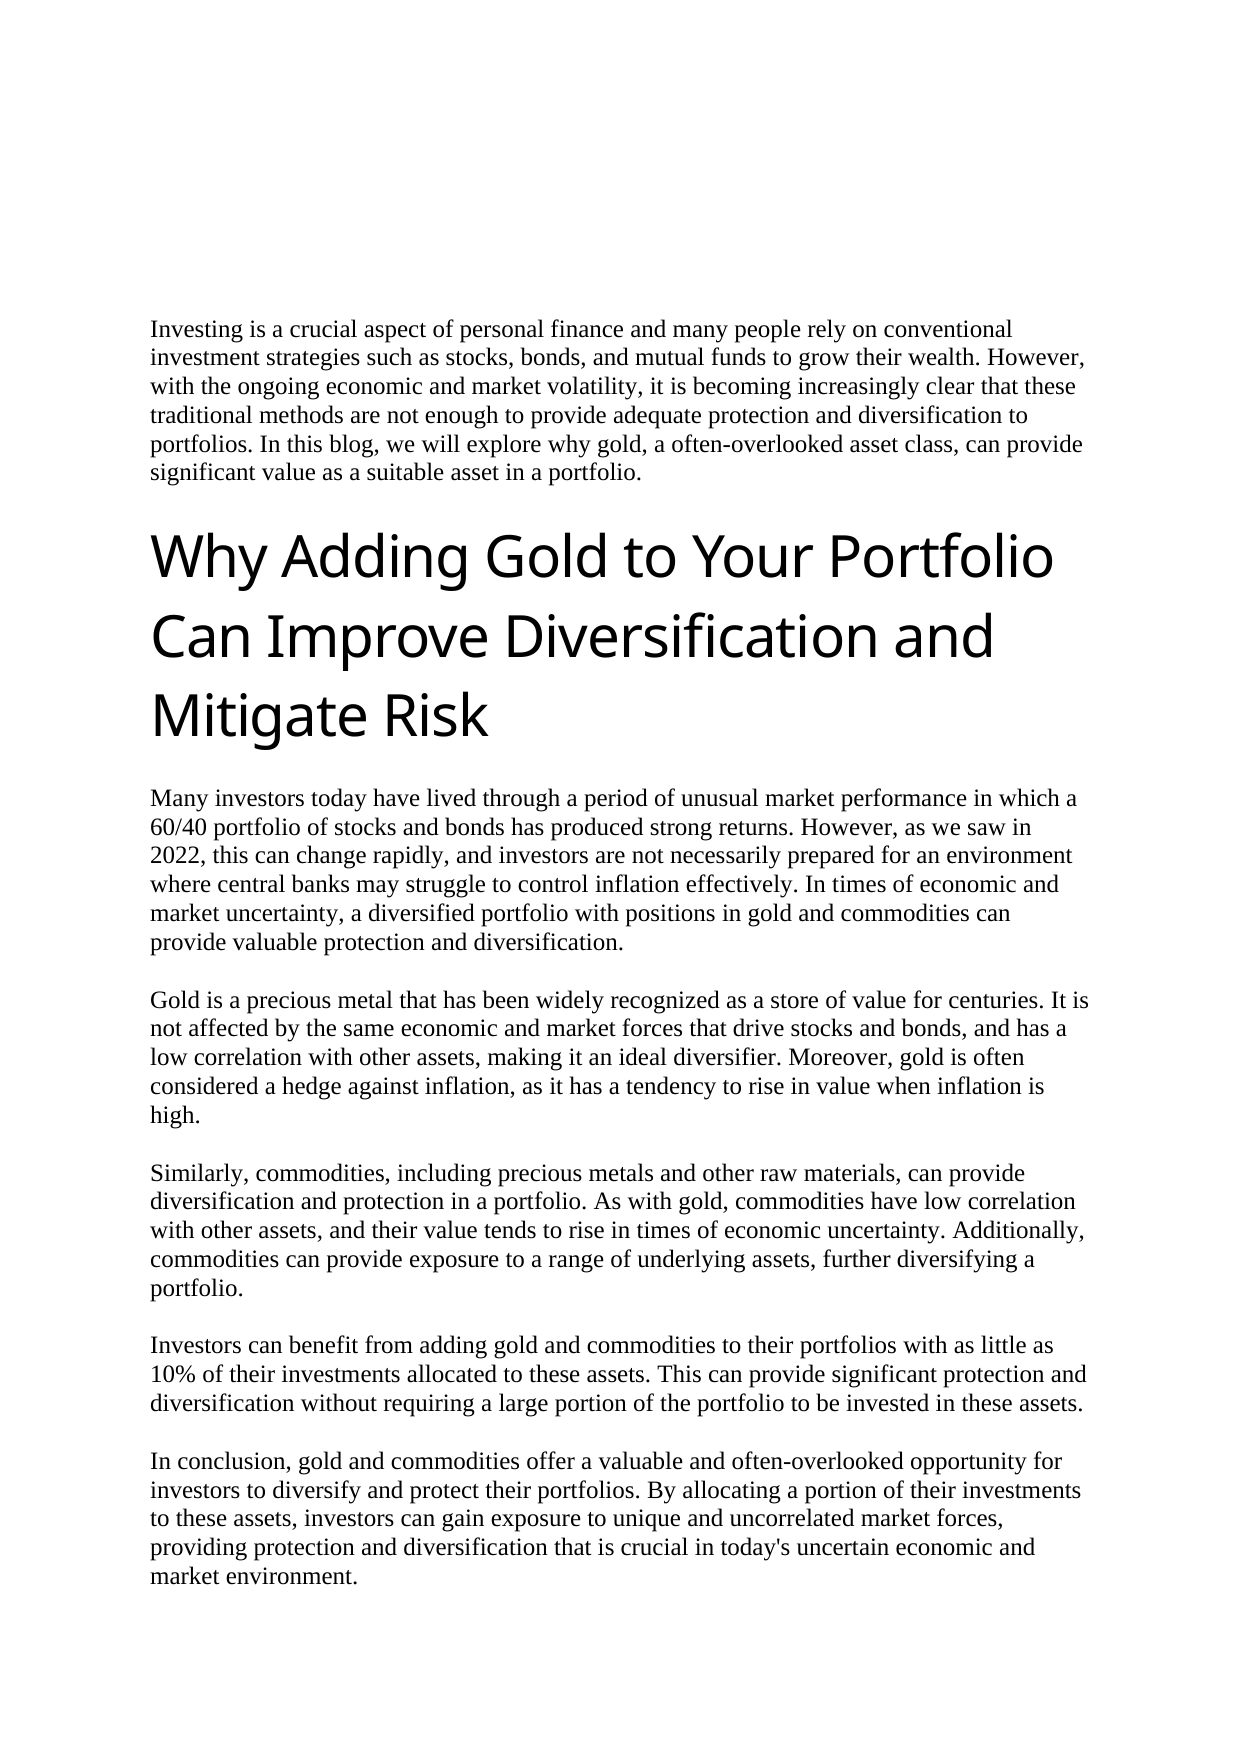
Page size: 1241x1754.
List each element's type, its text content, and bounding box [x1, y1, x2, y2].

text In conclusion, gold and commodities offer a valuable and often-overlooked opportunity for investors to diversify and protect their portfolios. By allocating a portion of their investments to these assets, investors can gain exposure to unique and uncorrelated market forces, providing protection and diversification that is crucial in today's uncertain economic and market environment. [150, 1446, 1090, 1590]
text Gold is a precious metal that has been widely recognized as a store of value for centuries. It is not affected by the same economic and market forces that drive stocks and bonds, and has a low correlation with other assets, making it an ideal diversifier. Moreover, gold is often considered a hedge against inflation, as it has a tendency to rise in value when inflation is high. [150, 985, 1090, 1128]
text Investors can benefit from adding gold and commodities to their portfolios with as little as 10% of their investments allocated to these assets. This can provide significant protection and diversification without requiring a large portion of the portfolio to be invested in these assets. [150, 1331, 1090, 1417]
title Why Adding Gold to Your Portfolio Can Improve Diversification and Mitigate Risk [150, 515, 1090, 754]
text Similarly, commodities, including precious metals and other raw materials, can provide diversification and protection in a portfolio. As with gold, commodities have low correlation with other assets, and their value tends to rise in times of economic uncertainty. Additionally, commodities can provide exposure to a range of underlying assets, further diversifying a portfolio. [150, 1158, 1090, 1301]
text Many investors today have lived through a period of unusual market performance in which a 60/40 portfolio of stocks and bonds has produced strong returns. However, as we saw in 2022, this can change rapidly, and investors are not necessarily prepared for an environment where central banks may struggle to control inflation effectively. In times of economic and market uncertainty, a diversified portfolio with positions in gold and commodities can provide valuable protection and diversification. [150, 783, 1090, 956]
text Investing is a crucial aspect of personal finance and many people rely on conventional investment strategies such as stocks, bonds, and mutual funds to grow their wealth. However, with the ongoing economic and market volatility, it is becoming increasingly clear that these traditional methods are not enough to provide adequate protection and diversification to portfolios. In this blog, we will explore why gold, a often-overlooked asset class, can provide significant value as a suitable asset in a portfolio. [150, 314, 1090, 486]
